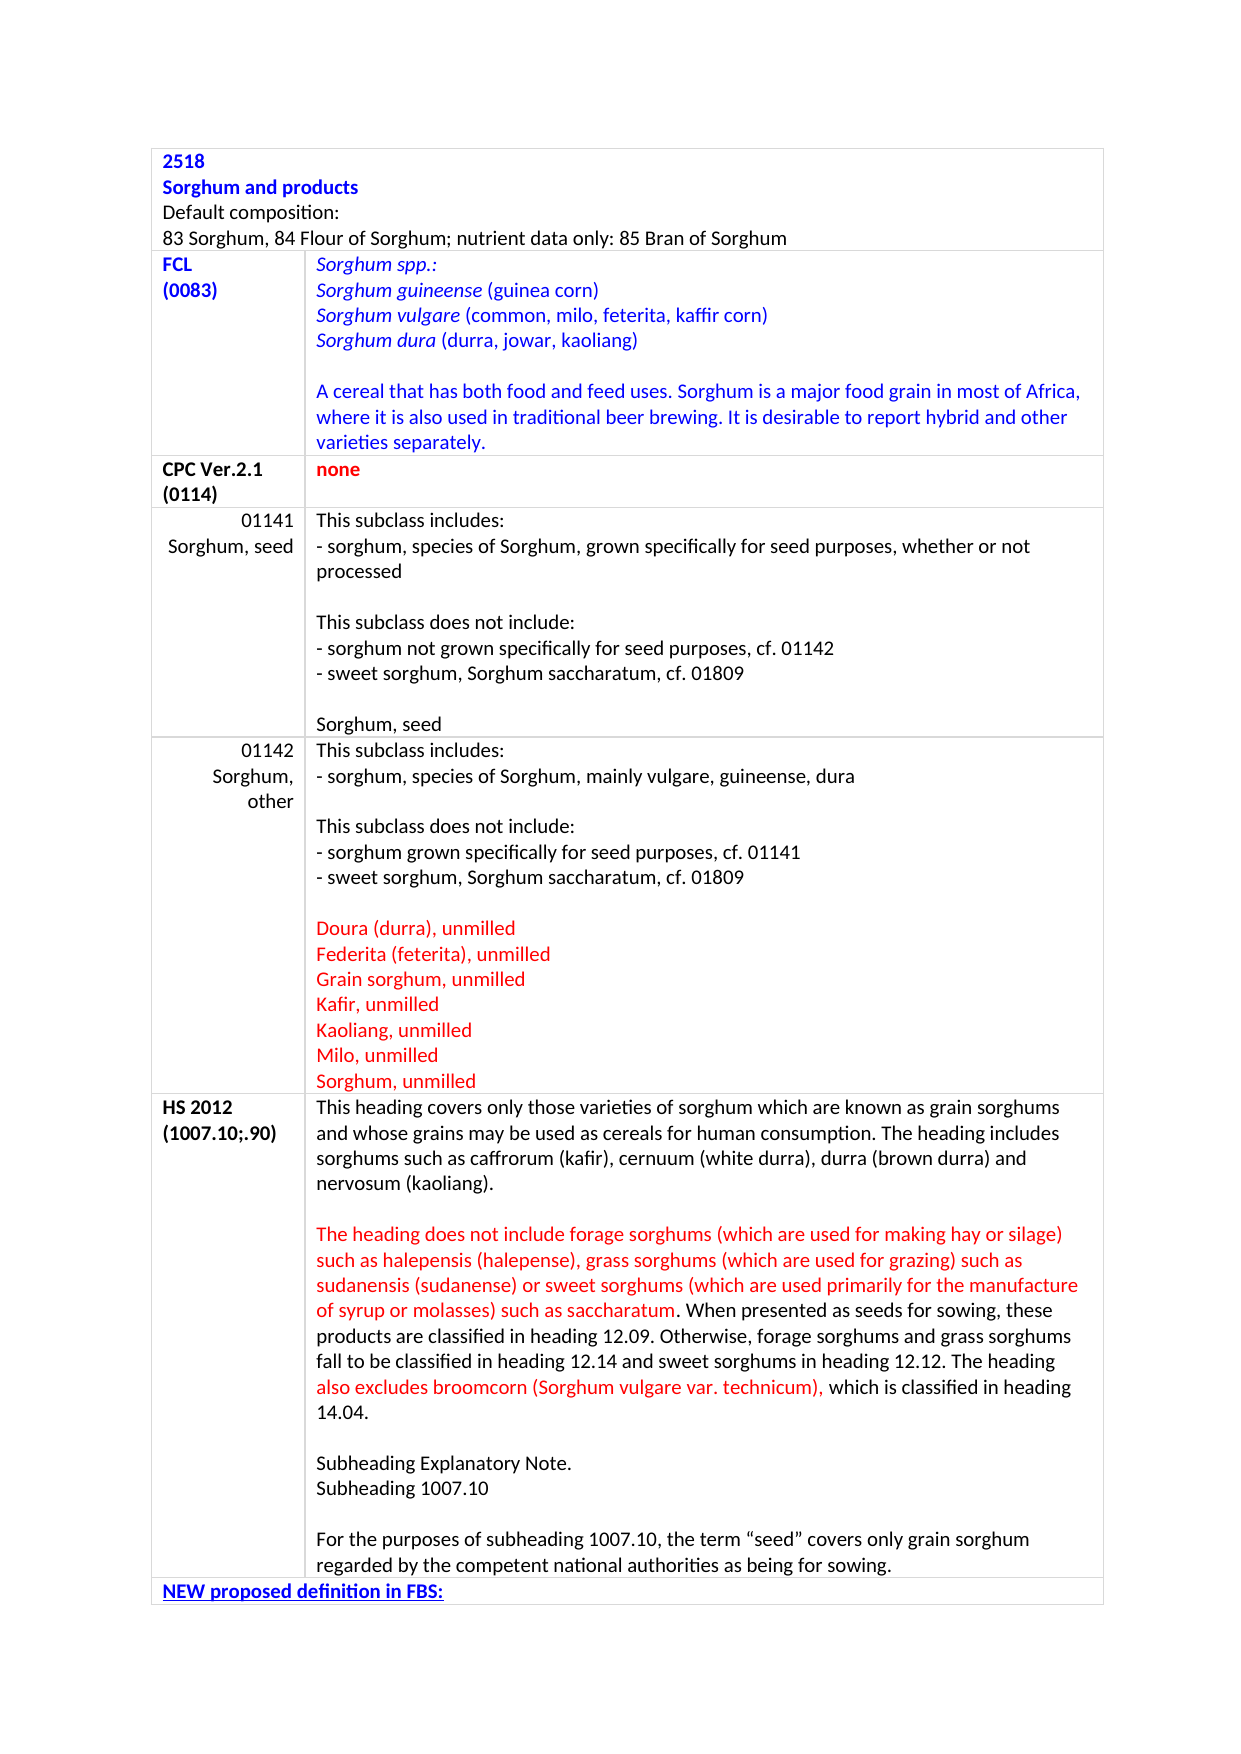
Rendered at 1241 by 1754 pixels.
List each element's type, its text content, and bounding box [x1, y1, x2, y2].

table_cell NEW proposed definition in FBS: [152, 1578, 1103, 1604]
table_cell Sorghum spp.: Sorghum guineense (guinea corn) Sorghum vulgare (common, milo, feterita, kaffir corn) Sorghum dura (durra, jowar, kaoliang) A cereal that has both food and feed uses. Sorghum is a major food grain in most of Africa, where it is also used in traditional beer brewing. It is desirable to report hybrid and other varieties separately. [306, 251, 1103, 455]
table_cell This subclass includes: - sorghum, species of Sorghum, grown specifically for seed purposes, whether or not processed This subclass does not include: - sorghum not grown specifically for seed purposes, cf. 01142 - sweet sorghum, Sorghum saccharatum, cf. 01809 Sorghum, seed [306, 508, 1103, 736]
table_header 2518 Sorghum and products Default composition: 83 Sorghum, 84 Flour of Sorghum; nutrient data only: 85 Bran of Sorghum [152, 149, 1103, 250]
table_cell none [306, 456, 1103, 507]
table_cell 01141 Sorghum, seed [152, 508, 304, 736]
table_cell This heading covers only those varieties of sorghum which are known as grain sorghums and whose grains may be used as cereals for human consumption. The heading includes sorghums such as caffrorum (kafir), cernuum (white durra), durra (brown durra) and nervosum (kaoliang). The heading does not include forage sorghums (which are used for making hay or silage) such as halepensis (halepense), grass sorghums (which are used for grazing) such as sudanensis (sudanense) or sweet sorghums (which are used primarily for the manufacture of syrup or molasses) such as saccharatum. When presented as seeds for sowing, these products are classified in heading 12.09. Otherwise, forage sorghums and grass sorghums fall to be classified in heading 12.14 and sweet sorghums in heading 12.12. The heading also excludes broomcorn (Sorghum vulgare var. technicum), which is classified in heading 14.04. Subheading Explanatory Note. Subheading 1007.10 For the purposes of subheading 1007.10, the term “seed” covers only grain sorghum regarded by the competent national authorities as being for sowing. [306, 1094, 1103, 1577]
table_cell 01142 Sorghum, other [152, 738, 304, 1093]
table_cell CPC Ver.2.1 (0114) [152, 456, 304, 507]
table_cell This subclass includes: - sorghum, species of Sorghum, mainly vulgare, guineense, dura This subclass does not include: - sorghum grown specifically for seed purposes, cf. 01141 - sweet sorghum, Sorghum saccharatum, cf. 01809 Doura (durra), unmilled Federita (feterita), unmilled Grain sorghum, unmilled Kafir, unmilled Kaoliang, unmilled Milo, unmilled Sorghum, unmilled [306, 738, 1103, 1093]
table_cell HS 2012 (1007.10;.90) [152, 1094, 304, 1577]
table_cell FCL (0083) [152, 251, 304, 455]
